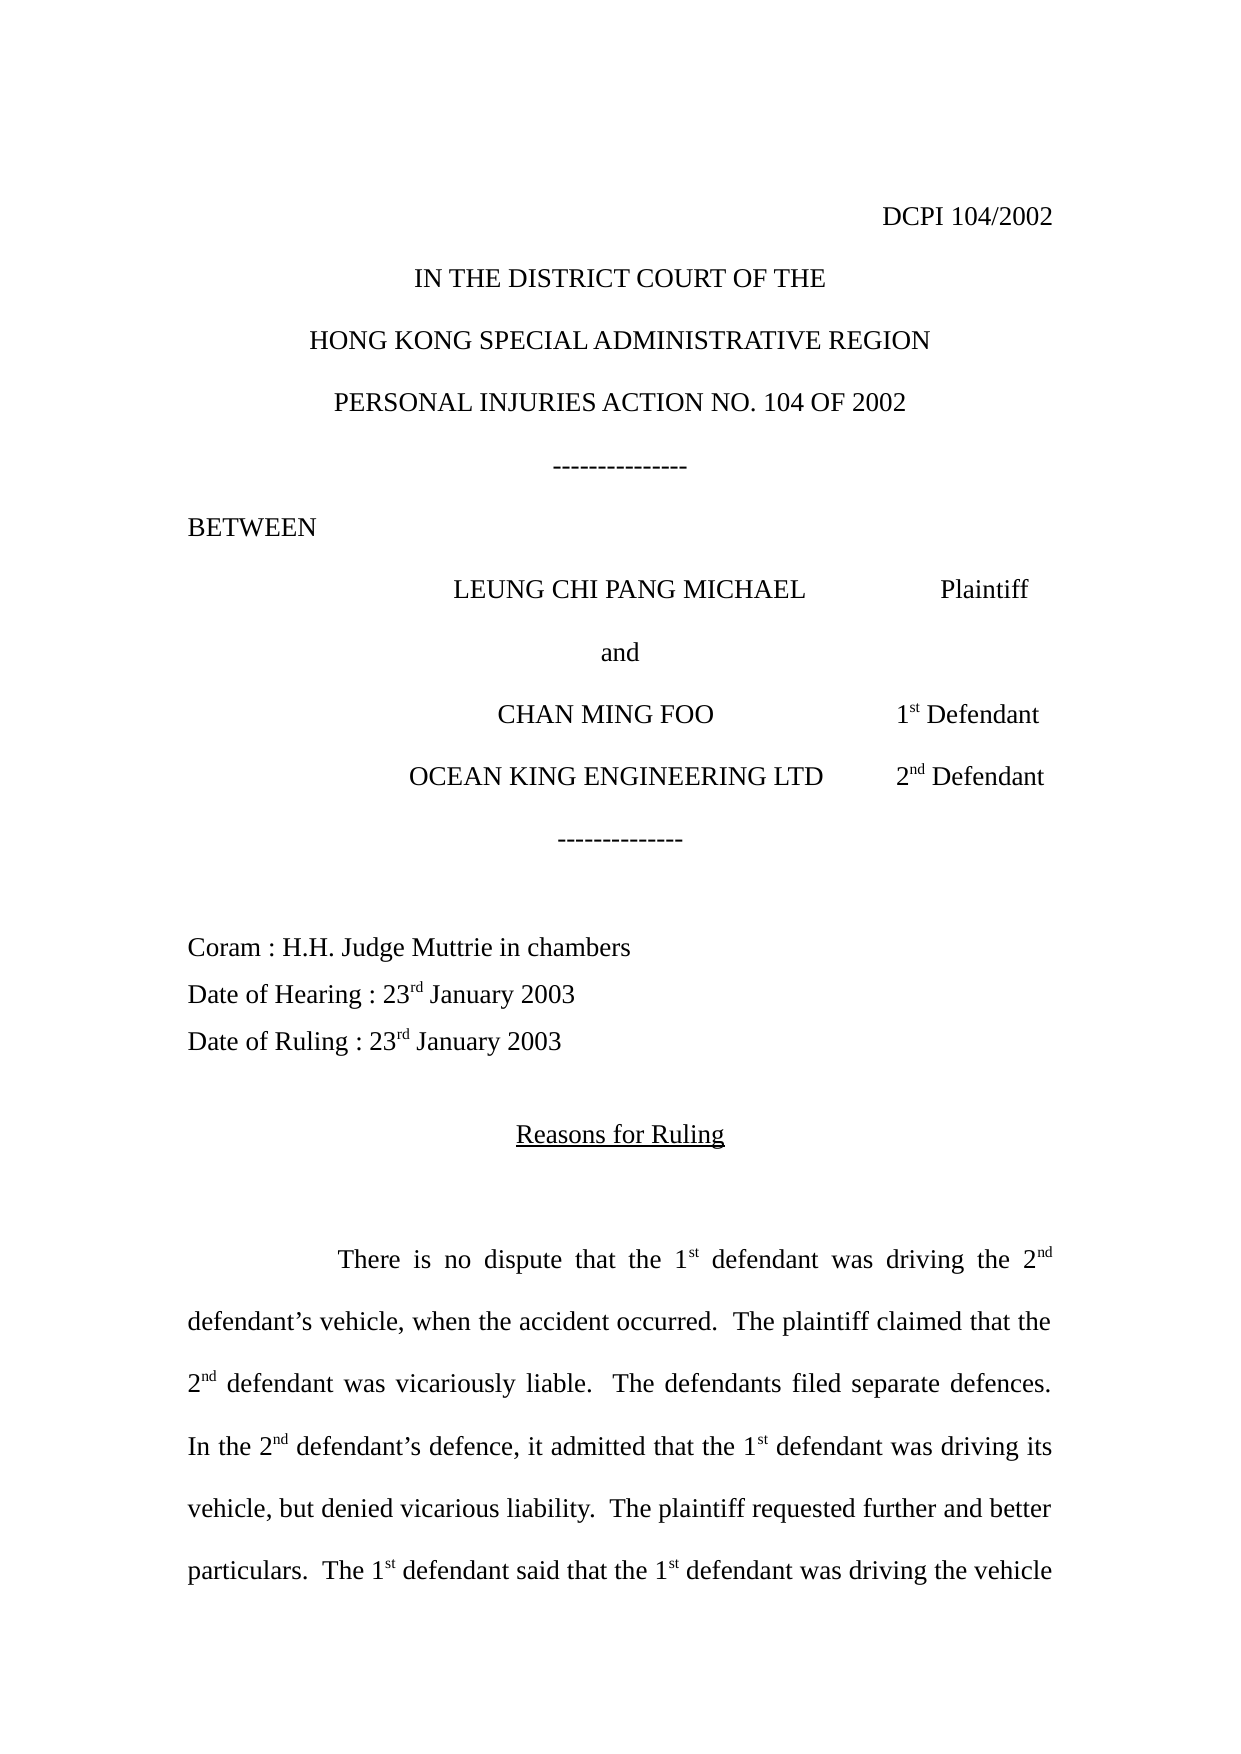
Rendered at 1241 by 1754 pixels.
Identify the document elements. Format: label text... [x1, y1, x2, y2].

text Date of Ruling : 23rd January 2003 [187, 1025, 1053, 1056]
text --------------- [187, 449, 1053, 480]
text DCPI 104/2002 [187, 199, 1053, 231]
text -------------- [187, 822, 1053, 854]
text and [187, 636, 1053, 667]
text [187, 1243, 1053, 1585]
text CHAN MING FOO 1st Defendant [187, 698, 1053, 729]
text LEUNG CHI PANG MICHAEL Plaintiff [187, 573, 1053, 604]
text Date of Hearing : 23rd January 2003 [187, 978, 1053, 1009]
text Coram : H.H. Judge Muttrie in chambers [187, 931, 1053, 963]
text BETWEEN [187, 511, 1053, 542]
text PERSONAL INJURIES ACTION NO. 104 OF 2002 [187, 386, 1053, 418]
text OCEAN KING ENGINEERING LTD 2nd Defendant [187, 760, 1053, 791]
text HONG KONG SPECIAL ADMINISTRATIVE REGION [187, 324, 1053, 355]
subtitle Reasons for Ruling [187, 1118, 1053, 1149]
text IN THE DISTRICT COURT OF THE [187, 262, 1053, 293]
